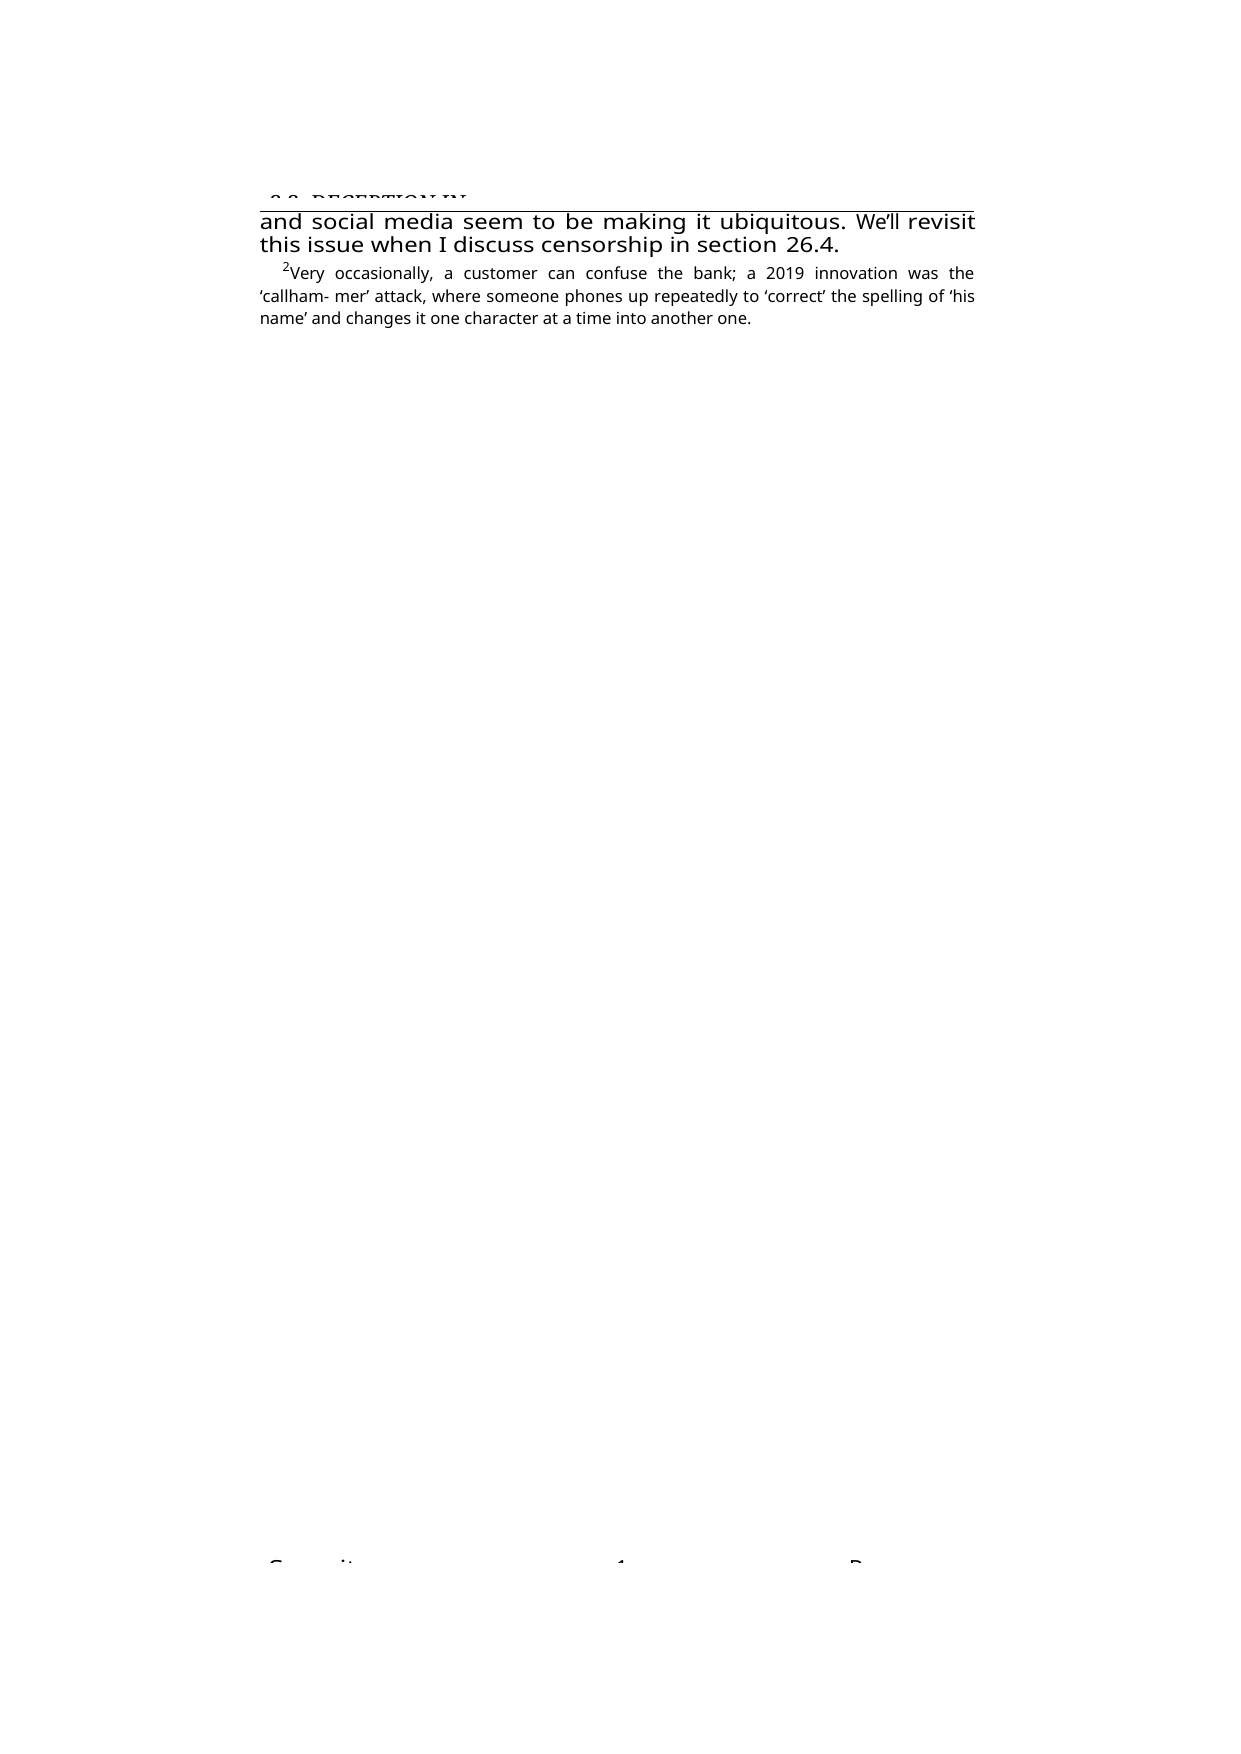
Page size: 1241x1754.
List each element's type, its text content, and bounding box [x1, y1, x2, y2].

text 2Very occasionally, a customer can confuse the bank; a 2019 innovation was the ‘callham- mer’ attack, where someone phones up repeatedly to ‘correct’ the spelling of ‘his name’ and changes it one character at a time into another one. [259, 259, 976, 329]
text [259, 210, 975, 259]
